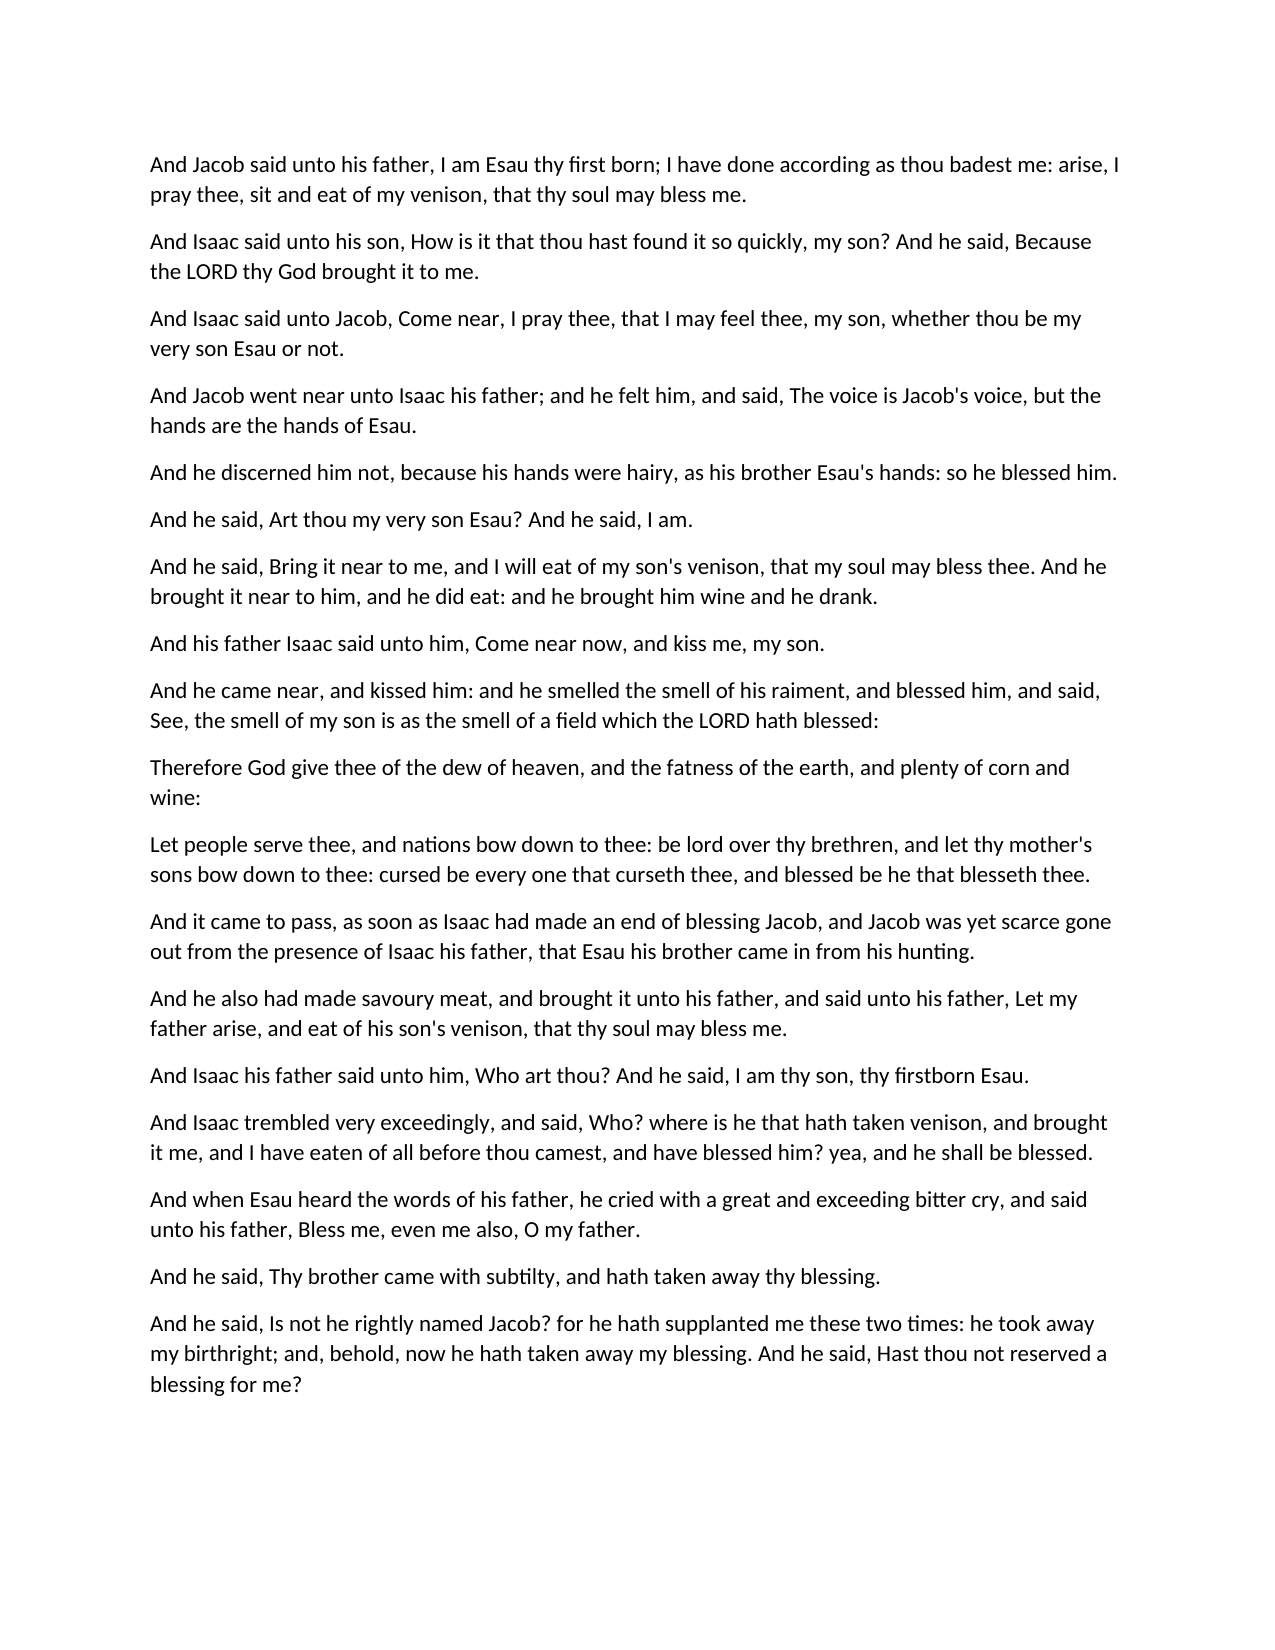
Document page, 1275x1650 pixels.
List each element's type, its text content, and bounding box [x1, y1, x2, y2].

text And Isaac said unto his son, How is it that thou hast found it so quickly, my son? And he said, Because the LORD thy God brought it to me. [150, 227, 1125, 285]
text And he said, Is not he rightly named Jacob? for he hath supplanted me these two times: he took away my birthright; and, behold, now he hath taken away my blessing. And he said, Hast thou not reserved a blessing for me? [150, 1309, 1125, 1398]
text And Isaac his father said unto him, Who art thou? And he said, I am thy son, thy firstborn Esau. [150, 1061, 1125, 1089]
text Let people serve thee, and nations bow down to thee: be lord over thy brethren, and let thy mother's sons bow down to thee: cursed be every one that curseth thee, and blessed be he that blesseth thee. [150, 830, 1125, 888]
text And it came to pass, as soon as Isaac had made an end of blessing Jacob, and Jacob was yet scarce gone out from the presence of Isaac his father, that Esau his brother came in from his hunting. [150, 907, 1125, 966]
text And Jacob said unto his father, I am Esau thy first born; I have done according as thou badest me: arise, I pray thee, sit and eat of my venison, that thy soul may bless me. [150, 150, 1125, 208]
text And Isaac said unto Jacob, Come near, I pray thee, that I may feel thee, my son, whether thou be my very son Esau or not. [150, 304, 1125, 362]
text And he discerned him not, because his hands were hairy, as his brother Esau's hands: so he blessed him. [150, 458, 1125, 486]
text And Jacob went near unto Isaac his father; and he felt him, and said, The voice is Jacob's voice, but the hands are the hands of Esau. [150, 381, 1125, 439]
text And he said, Thy brother came with subtilty, and hath taken away thy blessing. [150, 1262, 1125, 1291]
text And he also had made savoury meat, and brought it unto his father, and said unto his father, Let my father arise, and eat of his son's venison, that thy soul may bless me. [150, 984, 1125, 1043]
text And when Esau heard the words of his father, he cried with a great and exceeding bitter cry, and said unto his father, Bless me, even me also, O my father. [150, 1185, 1125, 1244]
text Therefore God give thee of the dew of heaven, and the fatness of the earth, and plenty of corn and wine: [150, 753, 1125, 811]
text And he said, Bring it near to me, and I will eat of my son's venison, that my soul may bless thee. And he brought it near to him, and he did eat: and he brought him wine and he drank. [150, 552, 1125, 610]
text And Isaac trembled very exceedingly, and said, Who? where is he that hath taken venison, and brought it me, and I have eaten of all before thou camest, and have blessed him? yea, and he shall be blessed. [150, 1108, 1125, 1167]
text And his father Isaac said unto him, Come near now, and kiss me, my son. [150, 629, 1125, 657]
text And he said, Art thou my very son Esau? And he said, I am. [150, 505, 1125, 533]
text And he came near, and kissed him: and he smelled the smell of his raiment, and blessed him, and said, See, the smell of my son is as the smell of a field which the LORD hath blessed: [150, 676, 1125, 734]
